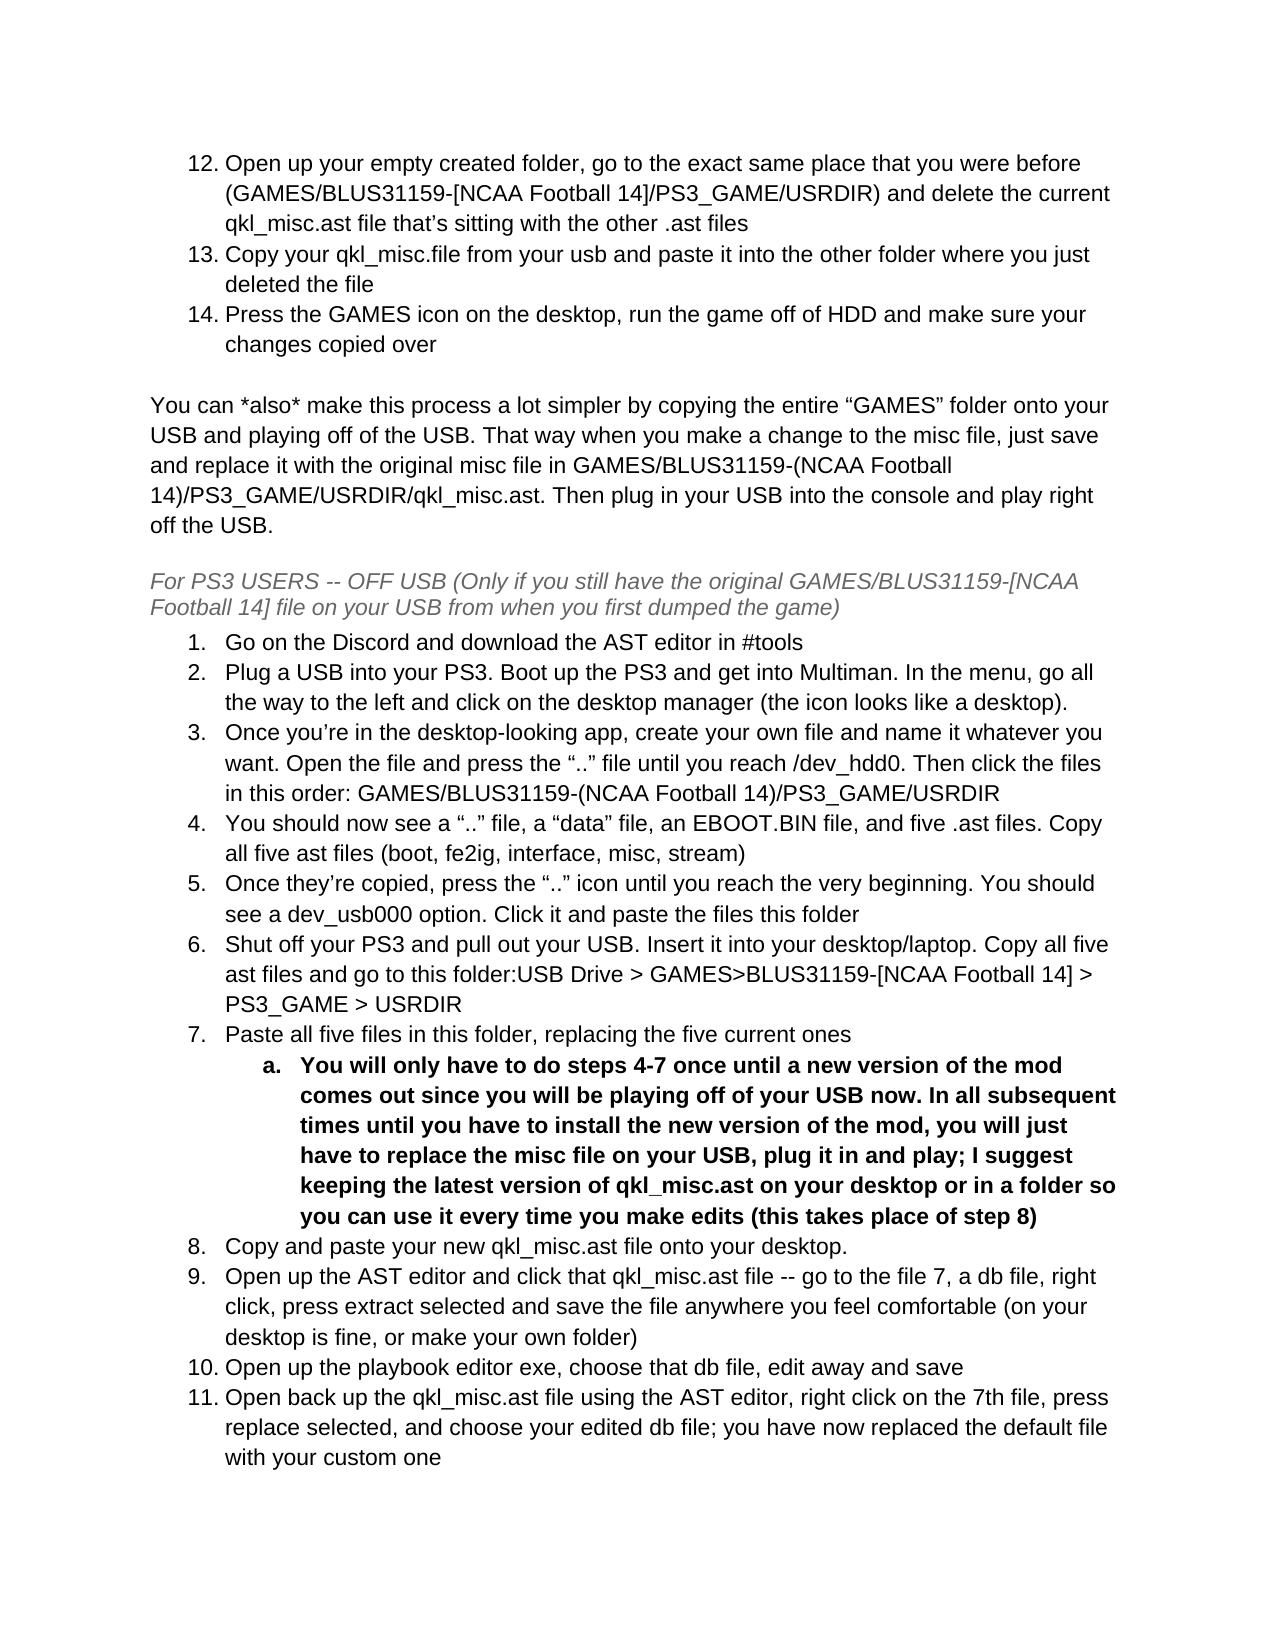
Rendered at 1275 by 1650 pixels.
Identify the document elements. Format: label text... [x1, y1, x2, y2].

list Open up the playbook editor exe, choose that db file, edit away and save [187, 1354, 1125, 1380]
list You will only have to do steps 4-7 once until a new version of the mod comes out since you will be playing off of your USB now. In all subsequent times until you have to install the new version of the mod, you will just have to replace the misc file on your USB, plug it in and play; I suggest keeping the latest version of qkl_misc.ast on your desktop or in a folder so you can use it every time you make edits (this takes place of step 8) [262, 1052, 1125, 1229]
list Press the GAMES icon on the desktop, run the game off of HDD and make sure your changes copied over [187, 301, 1125, 358]
list Go on the Discord and download the AST editor in #tools [187, 629, 1125, 655]
list Once you’re in the desktop-looking app, create your own file and name it whatever you want. Open the file and press the “..” file until you reach /dev_hdd0. Then click the files in this order: GAMES/BLUS31159-(NCAA Football 14)/PS3_GAME/USRDIR [187, 719, 1125, 806]
list Once they’re copied, press the “..” icon until you reach the very beginning. You should see a dev_usb000 option. Click it and paste the files this folder [187, 870, 1125, 927]
list You should now see a “..” file, a “data” file, an EBOOT.BIN file, and five .ast files. Copy all five ast files (boot, fe2ig, interface, misc, stream) [187, 810, 1125, 867]
subtitle For PS3 USERS -- OFF USB (Only if you still have the original GAMES/BLUS31159-[NCAA Football 14] file on your USB from when you first dumped the game) [150, 568, 1125, 620]
list Copy and paste your new qkl_misc.ast file onto your desktop. [187, 1233, 1125, 1259]
list Plug a USB into your PS3. Boot up the PS3 and get into Multiman. In the menu, go all the way to the left and click on the desktop manager (the icon looks like a desktop). [187, 659, 1125, 716]
list Open back up the qkl_misc.ast file using the AST editor, right click on the 7th file, press replace selected, and choose your edited db file; you have now replaced the default file with your custom one [187, 1384, 1125, 1471]
list Copy your qkl_misc.file from your usb and paste it into the other folder where you just deleted the file [187, 241, 1125, 297]
list Shut off your PS3 and pull out your USB. Insert it into your desktop/laptop. Copy all five ast files and go to this folder:USB Drive > GAMES>BLUS31159-[NCAA Football 14] > PS3_GAME > USRDIR [187, 931, 1125, 1018]
list Paste all five files in this folder, replacing the five current ones [187, 1021, 1125, 1048]
list Open up your empty created folder, go to the exact same place that you were before (GAMES/BLUS31159-[NCAA Football 14]/PS3_GAME/USRDIR) and delete the current qkl_misc.ast file that’s sitting with the other .ast files [187, 150, 1125, 237]
text You can *also* make this process a lot simpler by copying the entire “GAMES” folder onto your USB and playing off of the USB. That way when you make a change to the misc file, just save and replace it with the original misc file in GAMES/BLUS31159-(NCAA Football 14)/PS3_GAME/USRDIR/qkl_misc.ast. Then plug in your USB into the console and play right off the USB. [150, 392, 1125, 539]
list Open up the AST editor and click that qkl_misc.ast file -- go to the file 7, a db file, right click, press extract selected and save the file anywhere you feel comfortable (on your desktop is fine, or make your own folder) [187, 1263, 1125, 1350]
